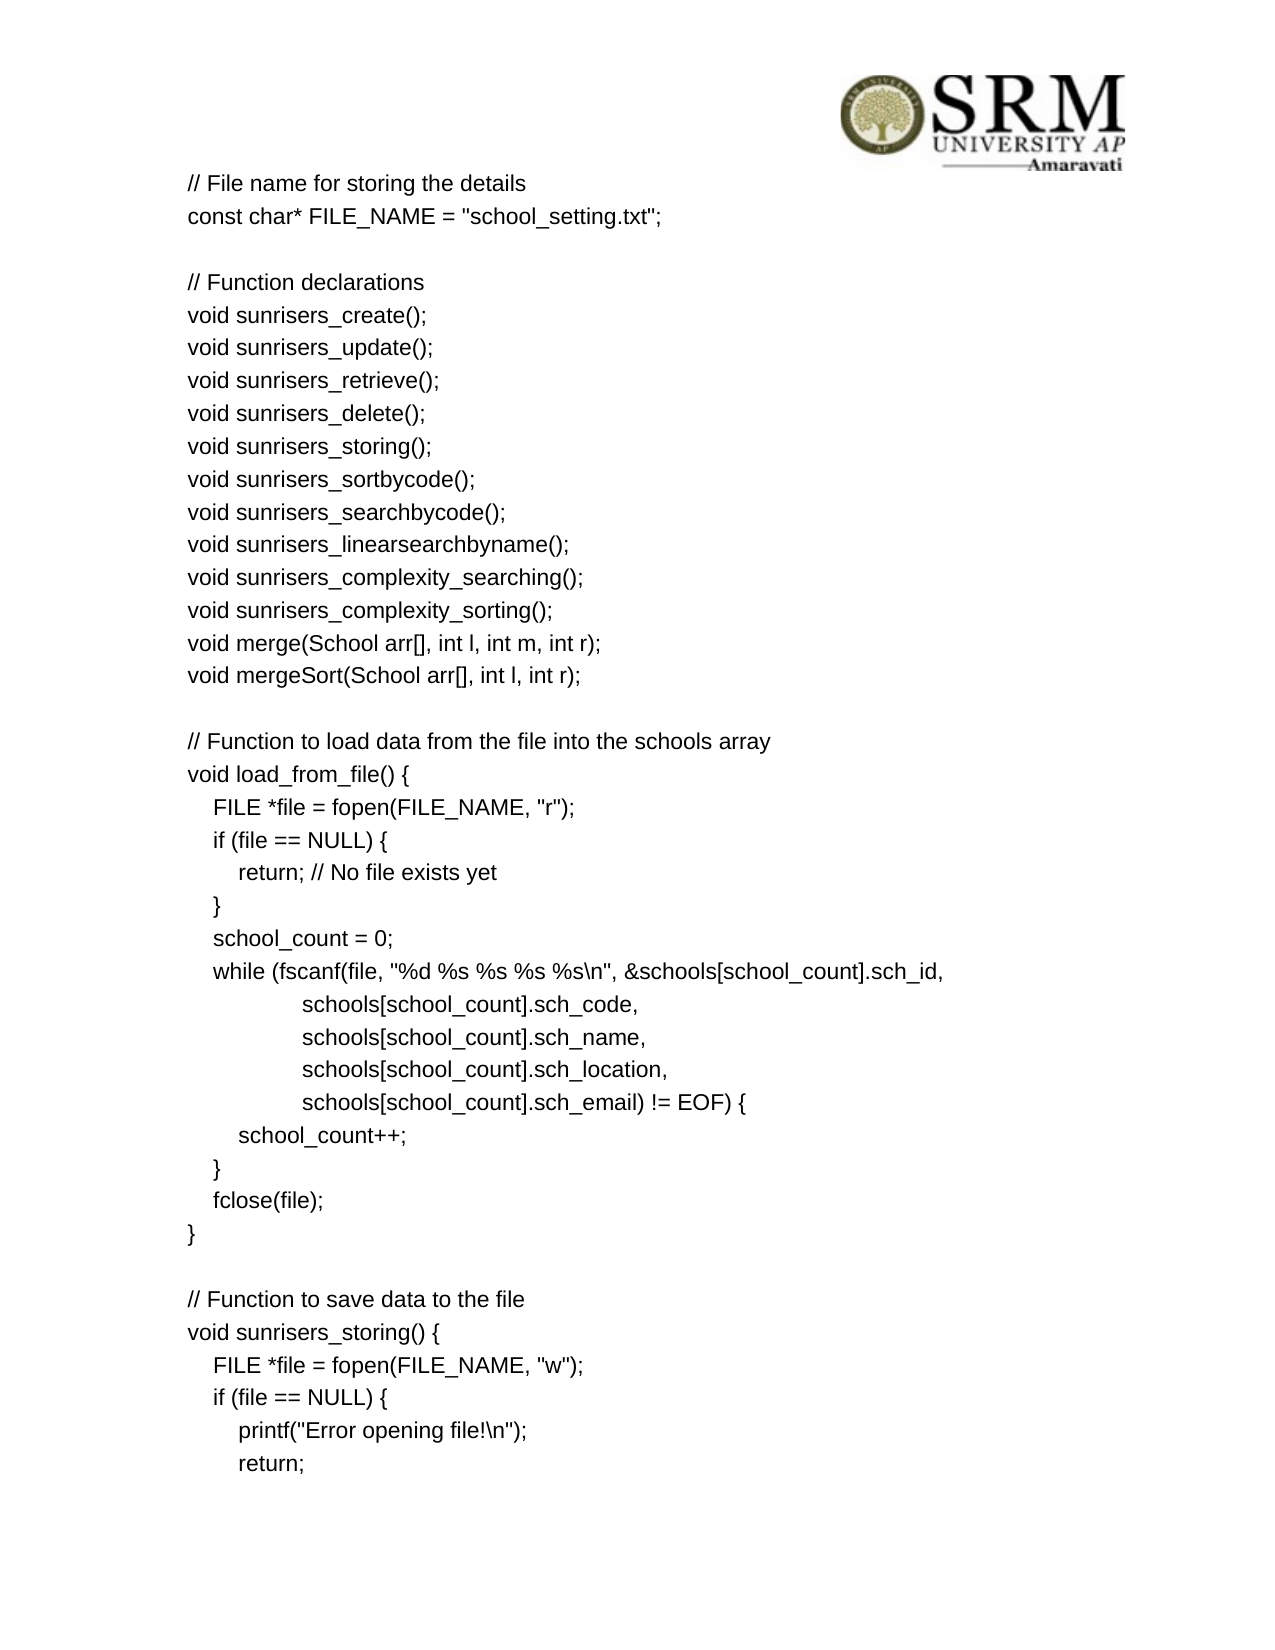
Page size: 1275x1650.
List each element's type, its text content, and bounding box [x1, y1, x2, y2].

text FILE *file = fopen(FILE_NAME, "w"); [187, 1352, 1132, 1378]
picture [840, 75, 1125, 170]
text schools[school_count].sch_code, [187, 991, 1132, 1017]
text } [187, 892, 1132, 918]
text // File name for storing the details [187, 170, 1132, 197]
text void sunrisers_storing() { [187, 1319, 1132, 1345]
text const char* FILE_NAME = "school_setting.txt"; [187, 203, 1132, 229]
text if (file == NULL) { [187, 827, 1132, 853]
text return; [187, 1450, 1132, 1476]
text FILE *file = fopen(FILE_NAME, "r"); [187, 794, 1132, 820]
text void sunrisers_complexity_searching(); [187, 564, 1132, 590]
text // Function to save data to the file [187, 1286, 1132, 1312]
text fclose(file); [187, 1187, 1132, 1214]
text void sunrisers_create(); [187, 302, 1132, 328]
text void sunrisers_update(); [187, 334, 1132, 361]
text void sunrisers_searchbycode(); [187, 498, 1132, 525]
text void sunrisers_linearsearchbyname(); [187, 531, 1132, 558]
text void load_from_file() { [187, 761, 1132, 787]
text void merge(School arr[], int l, int m, int r); [187, 630, 1132, 656]
text void sunrisers_retrieve(); [187, 367, 1132, 393]
text school_count++; [187, 1122, 1132, 1148]
text } [187, 1220, 1132, 1247]
text } [187, 1155, 1132, 1181]
text void mergeSort(School arr[], int l, int r); [187, 662, 1132, 689]
text schools[school_count].sch_email) != EOF) { [187, 1089, 1132, 1115]
text void sunrisers_delete(); [187, 400, 1132, 426]
text if (file == NULL) { [187, 1384, 1132, 1411]
text return; // No file exists yet [187, 859, 1132, 886]
text void sunrisers_storing(); [187, 433, 1132, 459]
text // Function to load data from the file into the schools array [187, 728, 1132, 754]
text schools[school_count].sch_name, [187, 1023, 1132, 1050]
text // Function declarations [187, 269, 1132, 295]
text void sunrisers_sortbycode(); [187, 466, 1132, 492]
text school_count = 0; [187, 925, 1132, 951]
text schools[school_count].sch_location, [187, 1056, 1132, 1083]
text printf("Error opening file!\n"); [187, 1417, 1132, 1443]
text while (fscanf(file, "%d %s %s %s %s\n", &schools[school_count].sch_id, [187, 958, 1132, 984]
text void sunrisers_complexity_sorting(); [187, 597, 1132, 623]
